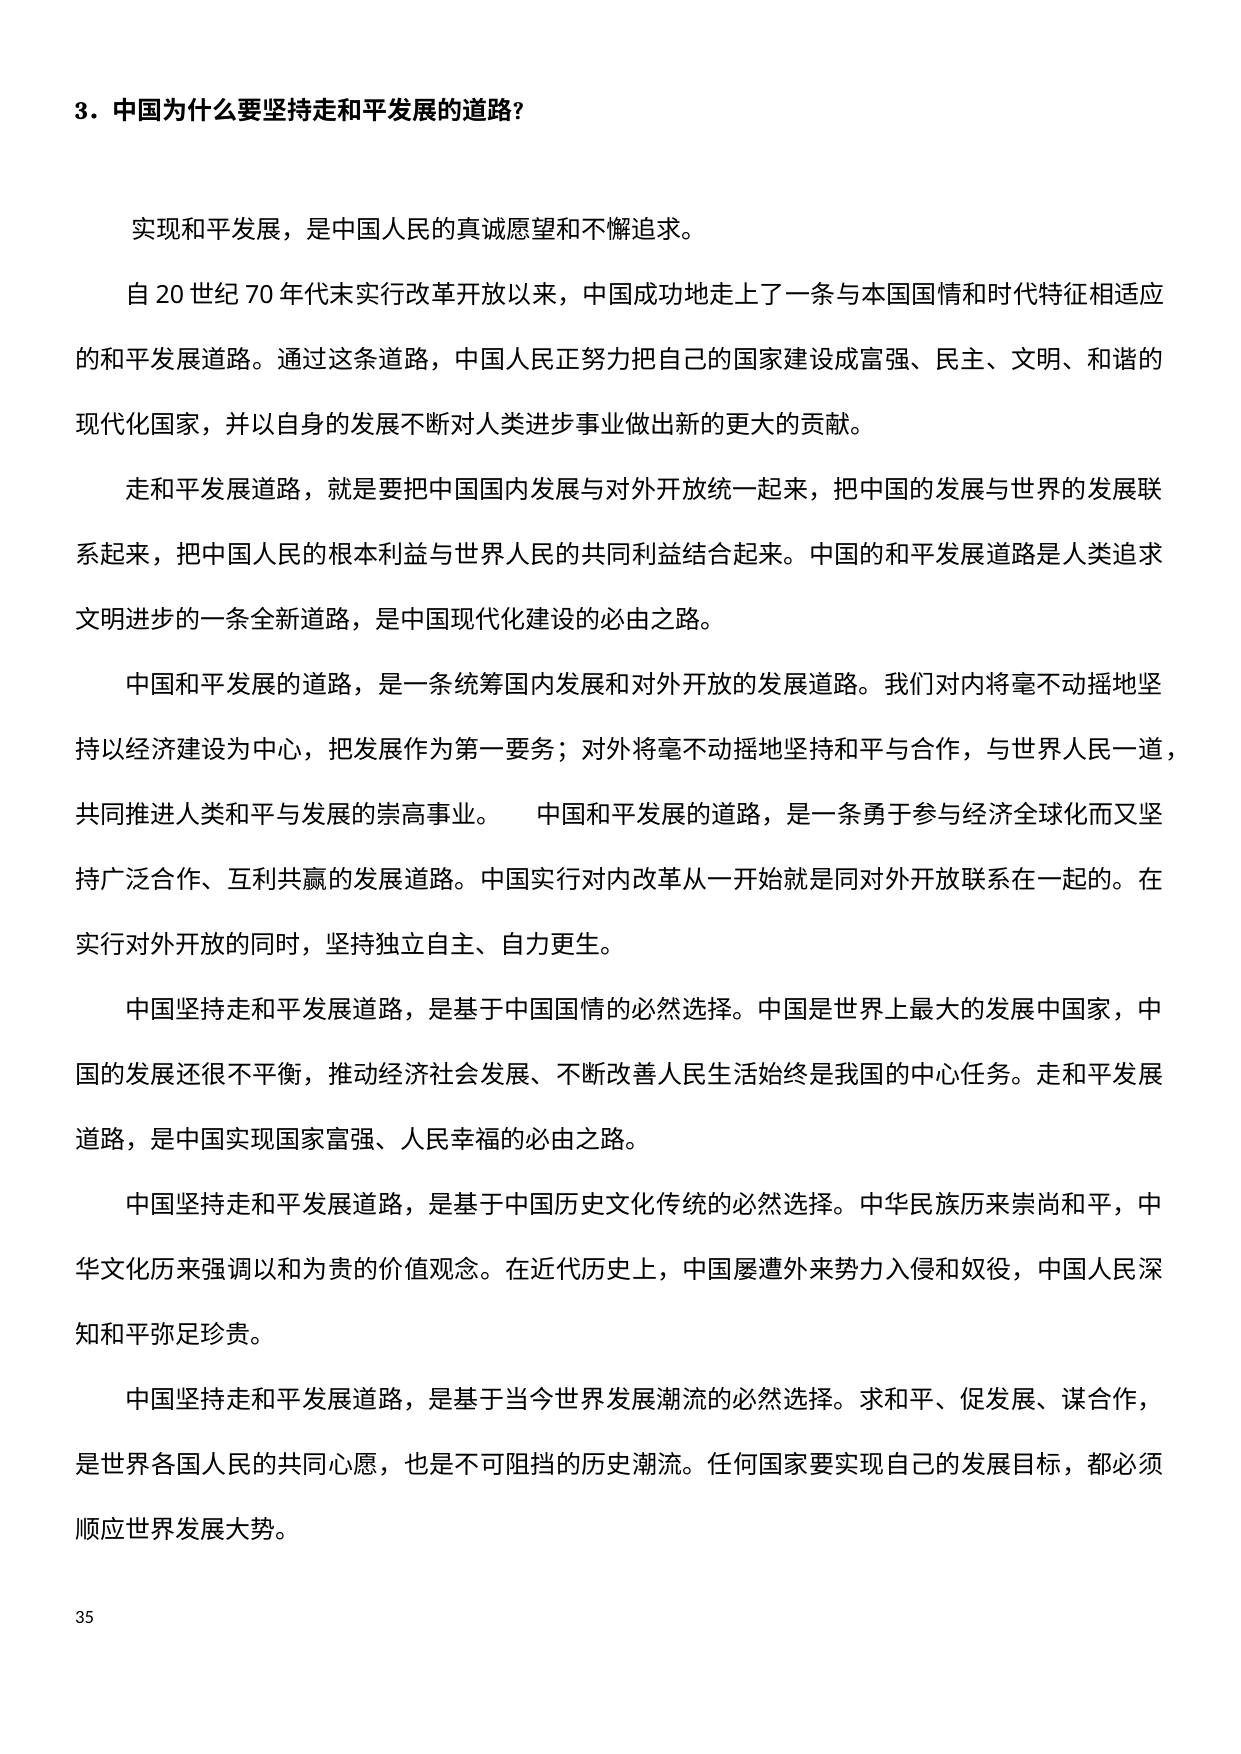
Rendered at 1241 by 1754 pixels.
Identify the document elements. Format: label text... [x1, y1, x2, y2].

text 自20世纪70年代末实行改革开放以来，中国成功地走上了一条与本国国情和时代特征相适应的和平发展道路。通过这条道路，中国人民正努力把自己的国家建设成富强、民主、文明、和谐的现代化国家，并以自身的发展不断对人类进步事业做出新的更大的贡献。 [75, 260, 1165, 455]
text 实现和平发展，是中国人民的真诚愿望和不懈追求。 [75, 195, 1165, 260]
text 中国坚持走和平发展道路，是基于当今世界发展潮流的必然选择。求和平、促发展、谋合作，是世界各国人民的共同心愿，也是不可阻挡的历史潮流。任何国家要实现自己的发展目标，都必须顺应世界发展大势。 [75, 1365, 1165, 1560]
subtitle 3．中国为什么要坚持走和平发展的道路? [75, 76, 1165, 141]
text 中国坚持走和平发展道路，是基于中国国情的必然选择。中国是世界上最大的发展中国家，中国的发展还很不平衡，推动经济社会发展、不断改善人民生活始终是我国的中心任务。走和平发展道路，是中国实现国家富强、人民幸福的必由之路。 [75, 975, 1165, 1170]
text 走和平发展道路，就是要把中国国内发展与对外开放统一起来，把中国的发展与世界的发展联系起来，把中国人民的根本利益与世界人民的共同利益结合起来。中国的和平发展道路是人类追求文明进步的一条全新道路，是中国现代化建设的必由之路。 [75, 455, 1165, 650]
text 中国和平发展的道路，是一条统筹国内发展和对外开放的发展道路。我们对内将毫不动摇地坚持以经济建设为中心，把发展作为第一要务；对外将毫不动摇地坚持和平与合作，与世界人民一道，共同推进人类和平与发展的崇高事业。 中国和平发展的道路，是一条勇于参与经济全球化而又坚持广泛合作、互利共赢的发展道路。中国实行对内改革从一开始就是同对外开放联系在一起的。在实行对外开放的同时，坚持独立自主、自力更生。 [75, 650, 1165, 975]
text 中国坚持走和平发展道路，是基于中国历史文化传统的必然选择。中华民族历来崇尚和平，中华文化历来强调以和为贵的价值观念。在近代历史上，中国屡遭外来势力入侵和奴役，中国人民深知和平弥足珍贵。 [75, 1170, 1165, 1365]
